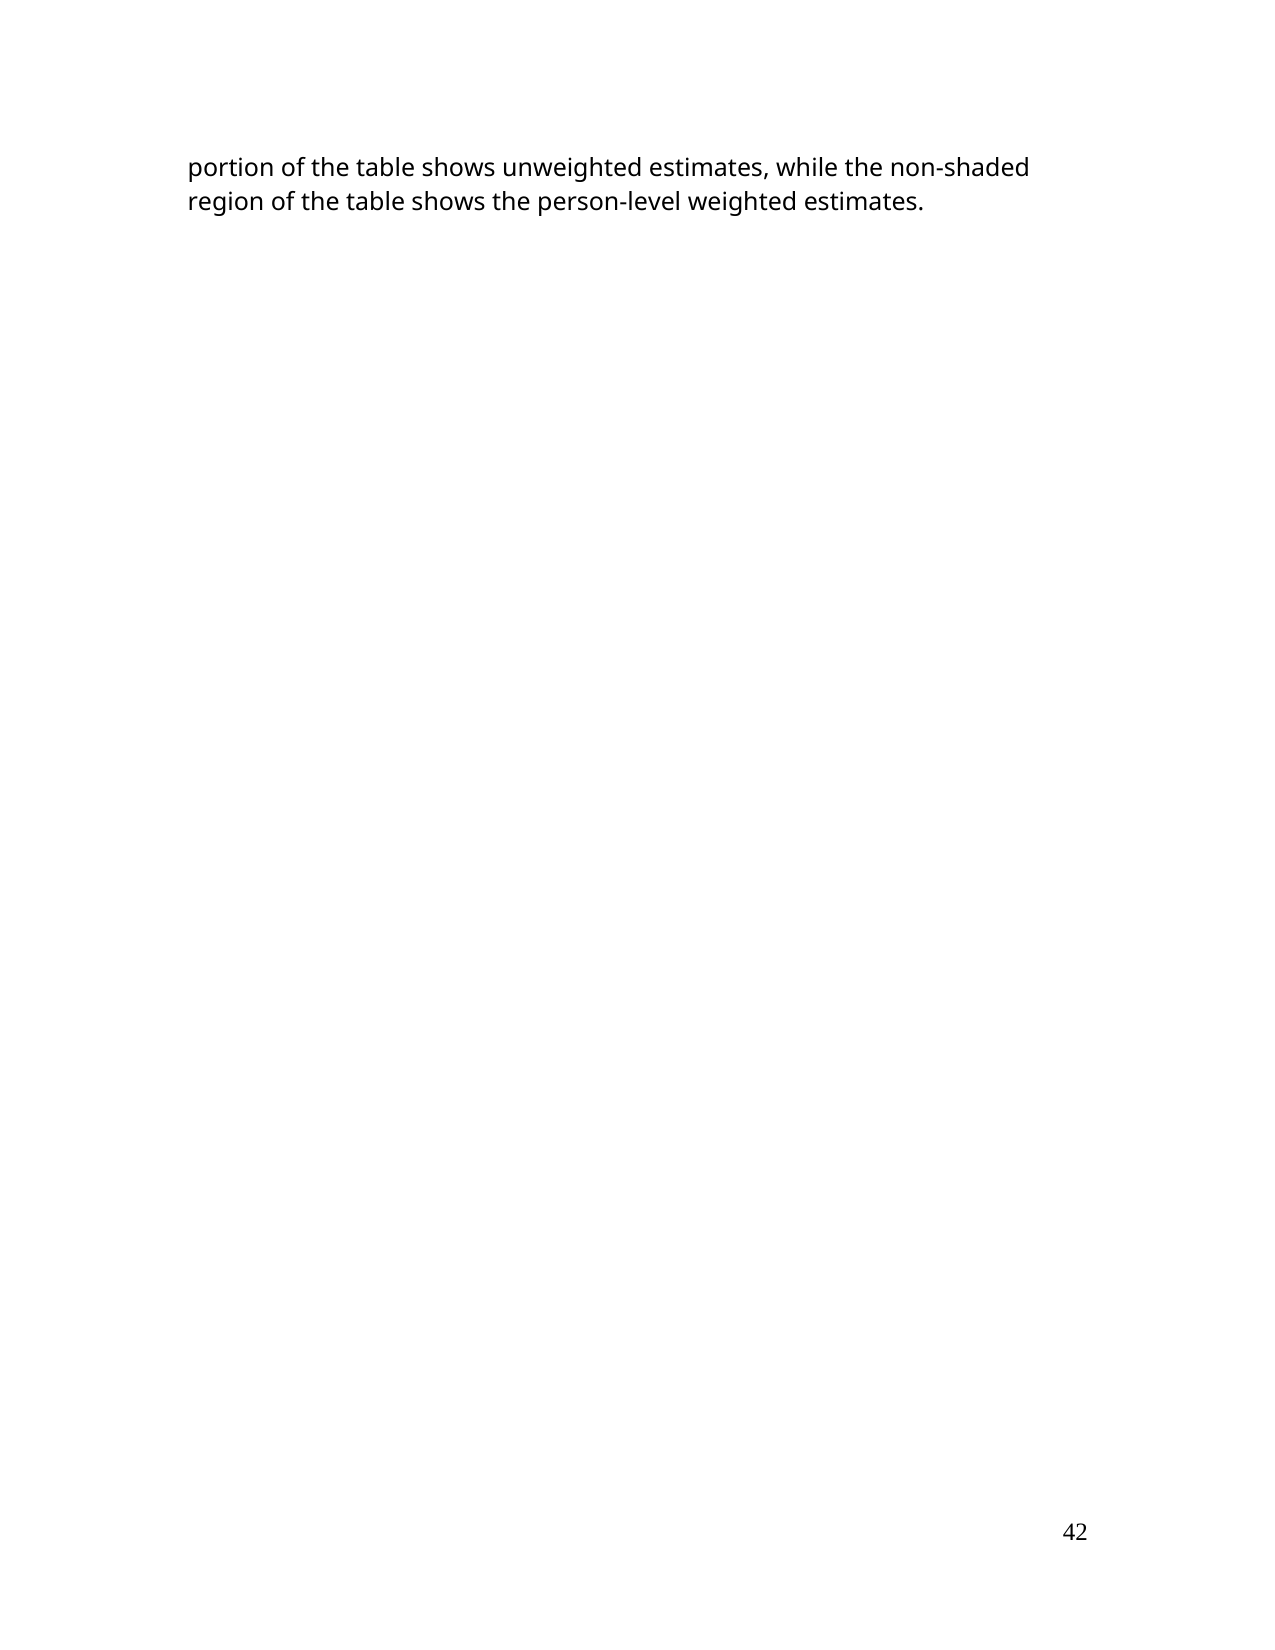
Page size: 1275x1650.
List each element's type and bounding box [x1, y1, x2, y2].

text [187, 150, 1087, 218]
